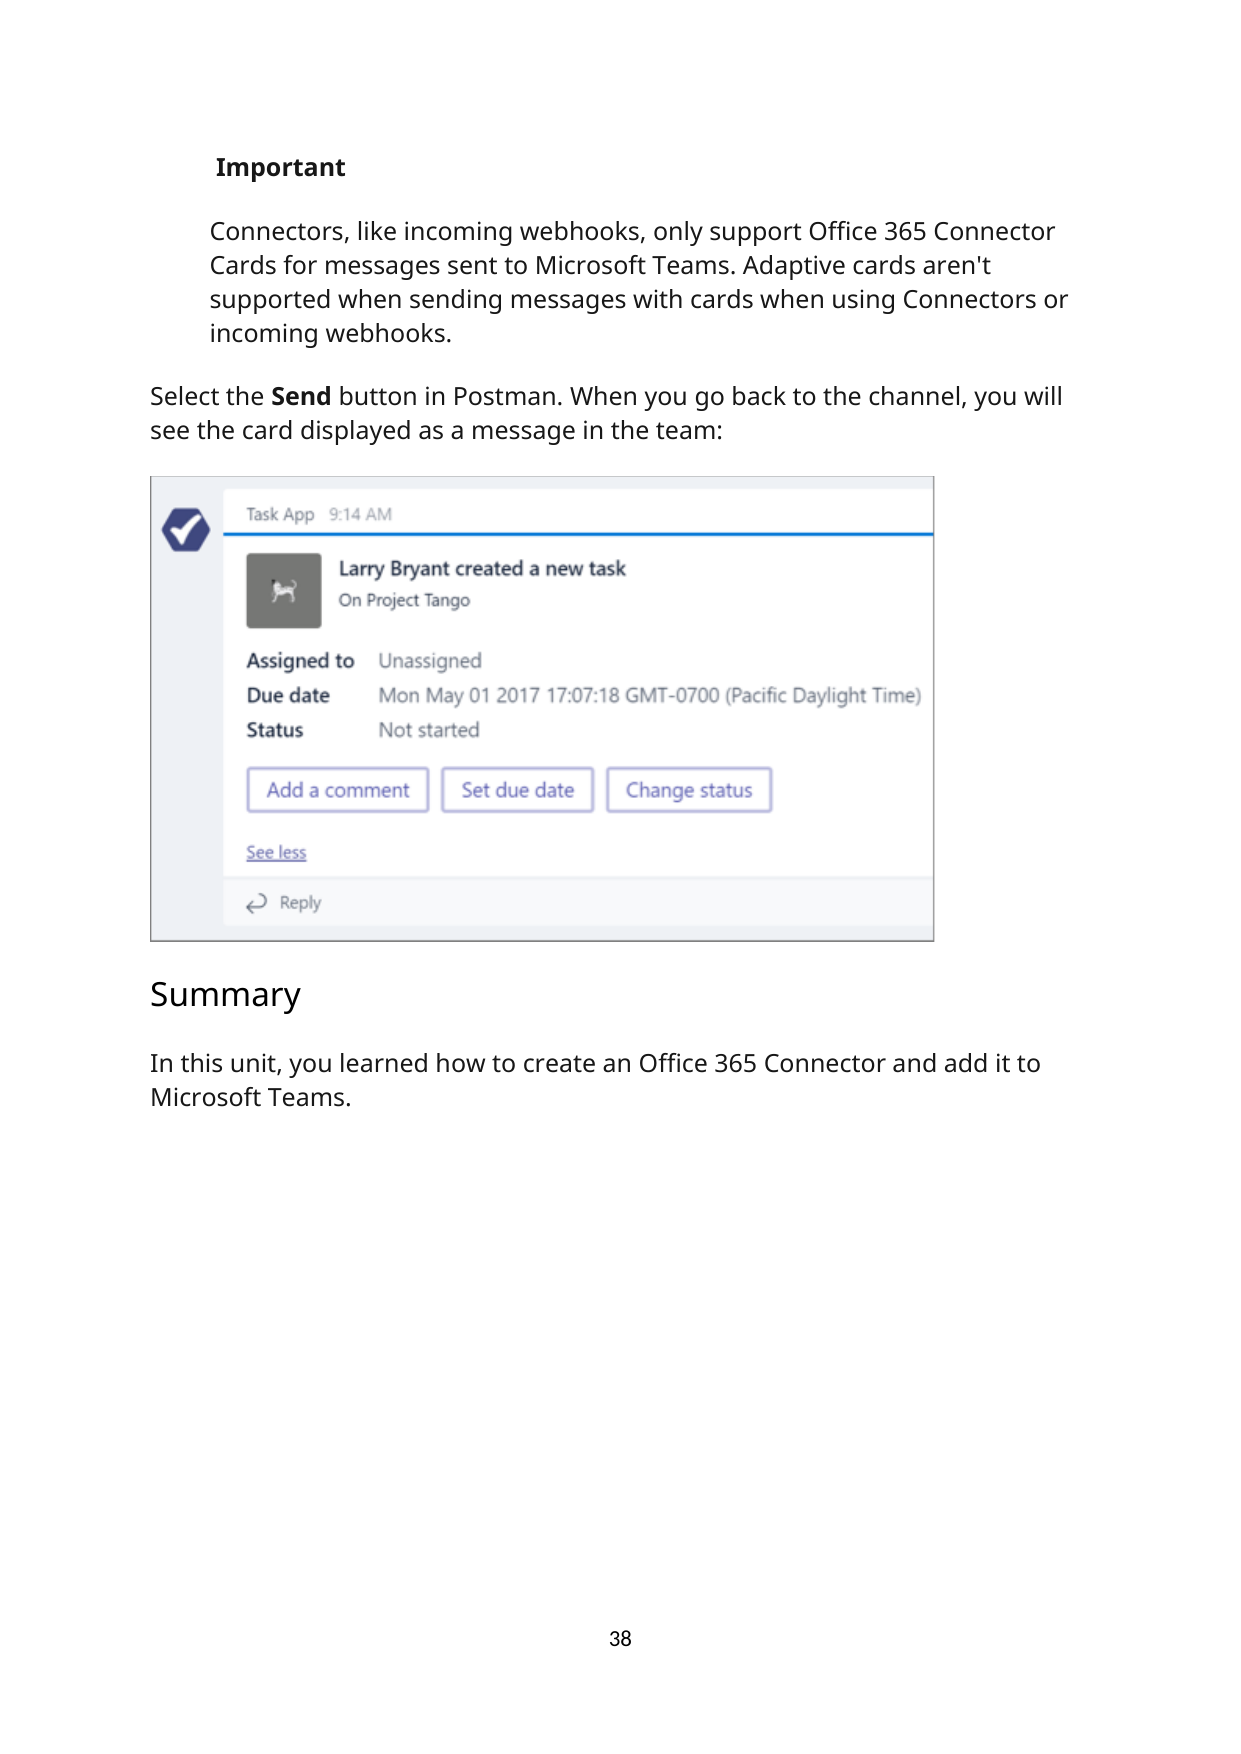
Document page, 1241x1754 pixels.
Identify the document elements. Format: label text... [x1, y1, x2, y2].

text Connectors, like incoming webhooks, only support Office 365 Connector Cards for messages sent to Microsoft Teams. Adaptive cards aren't supported when sending messages with cards when using Connectors or incoming webhooks. [209, 213, 1090, 349]
text Select the Send button in Postman. When you go back to the channel, you will see the card displayed as a message in the team: [150, 379, 1090, 447]
picture [150, 476, 935, 942]
subtitle Summary [150, 971, 1090, 1016]
text Important [209, 150, 1090, 184]
text In this unit, you learned how to create an Office 365 Connector and add it to Microsoft Teams. [150, 1045, 1090, 1113]
